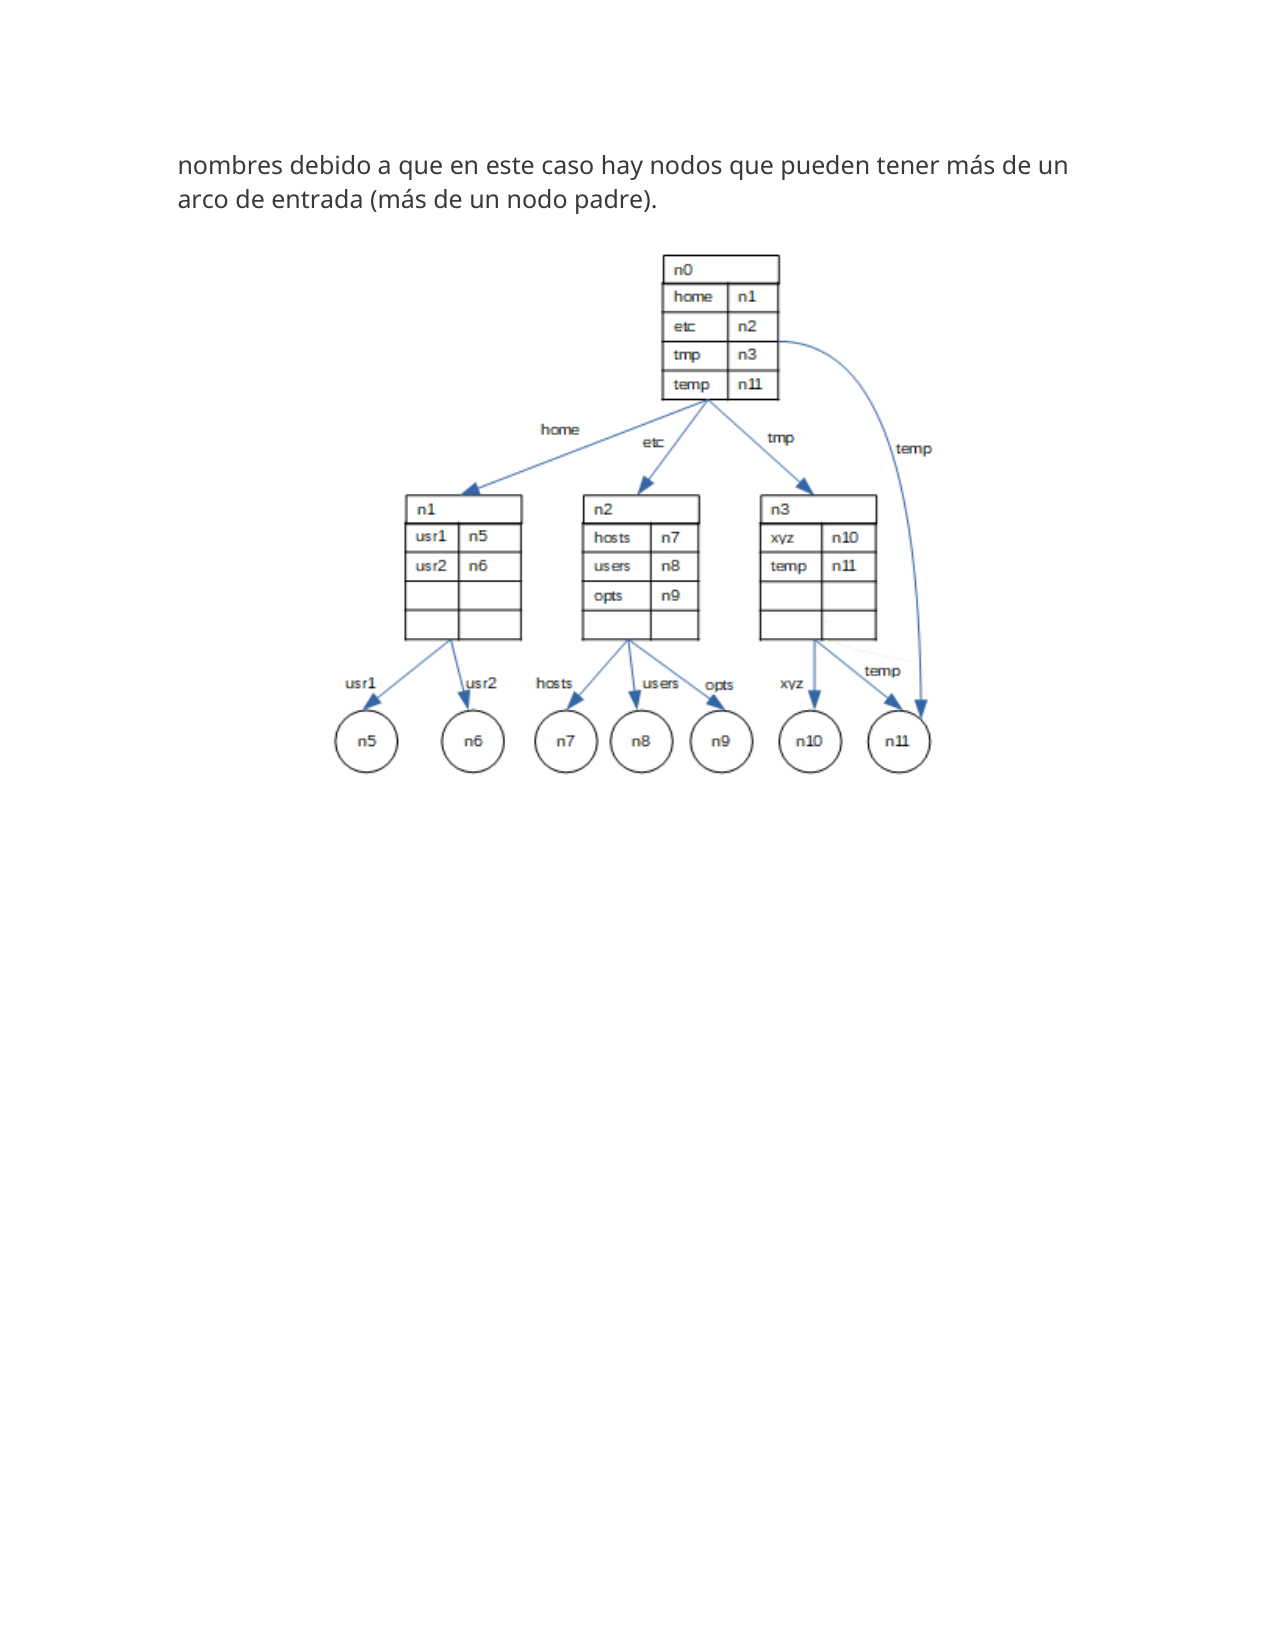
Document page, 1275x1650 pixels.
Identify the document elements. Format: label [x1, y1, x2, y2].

picture [325, 245, 951, 781]
text [177, 148, 1098, 216]
